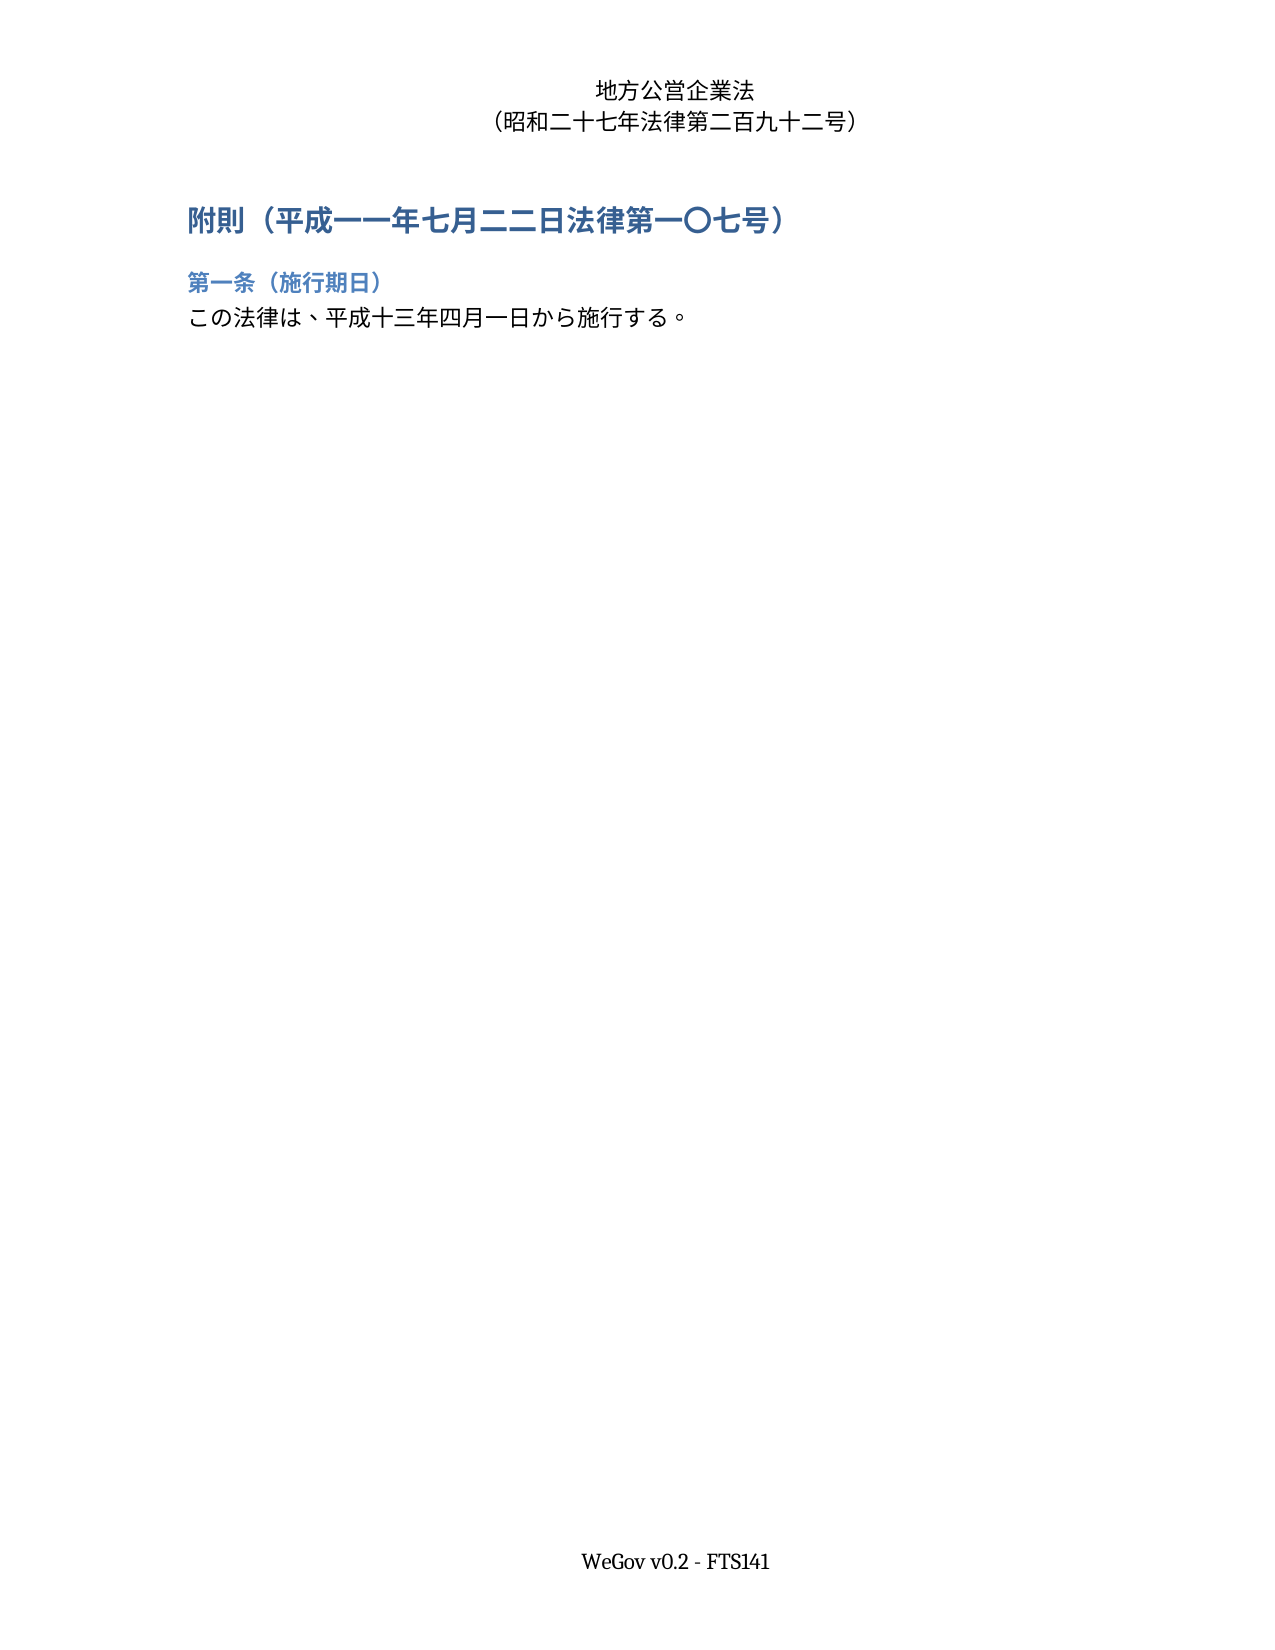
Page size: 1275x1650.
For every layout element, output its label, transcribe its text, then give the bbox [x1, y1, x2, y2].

subtitle 附則（平成一一年七月二二日法律第一〇七号） [187, 200, 1087, 240]
text この法律は、平成十三年四月一日から施行する。 [187, 302, 1087, 334]
subtitle 第一条（施行期日） [187, 266, 1087, 298]
